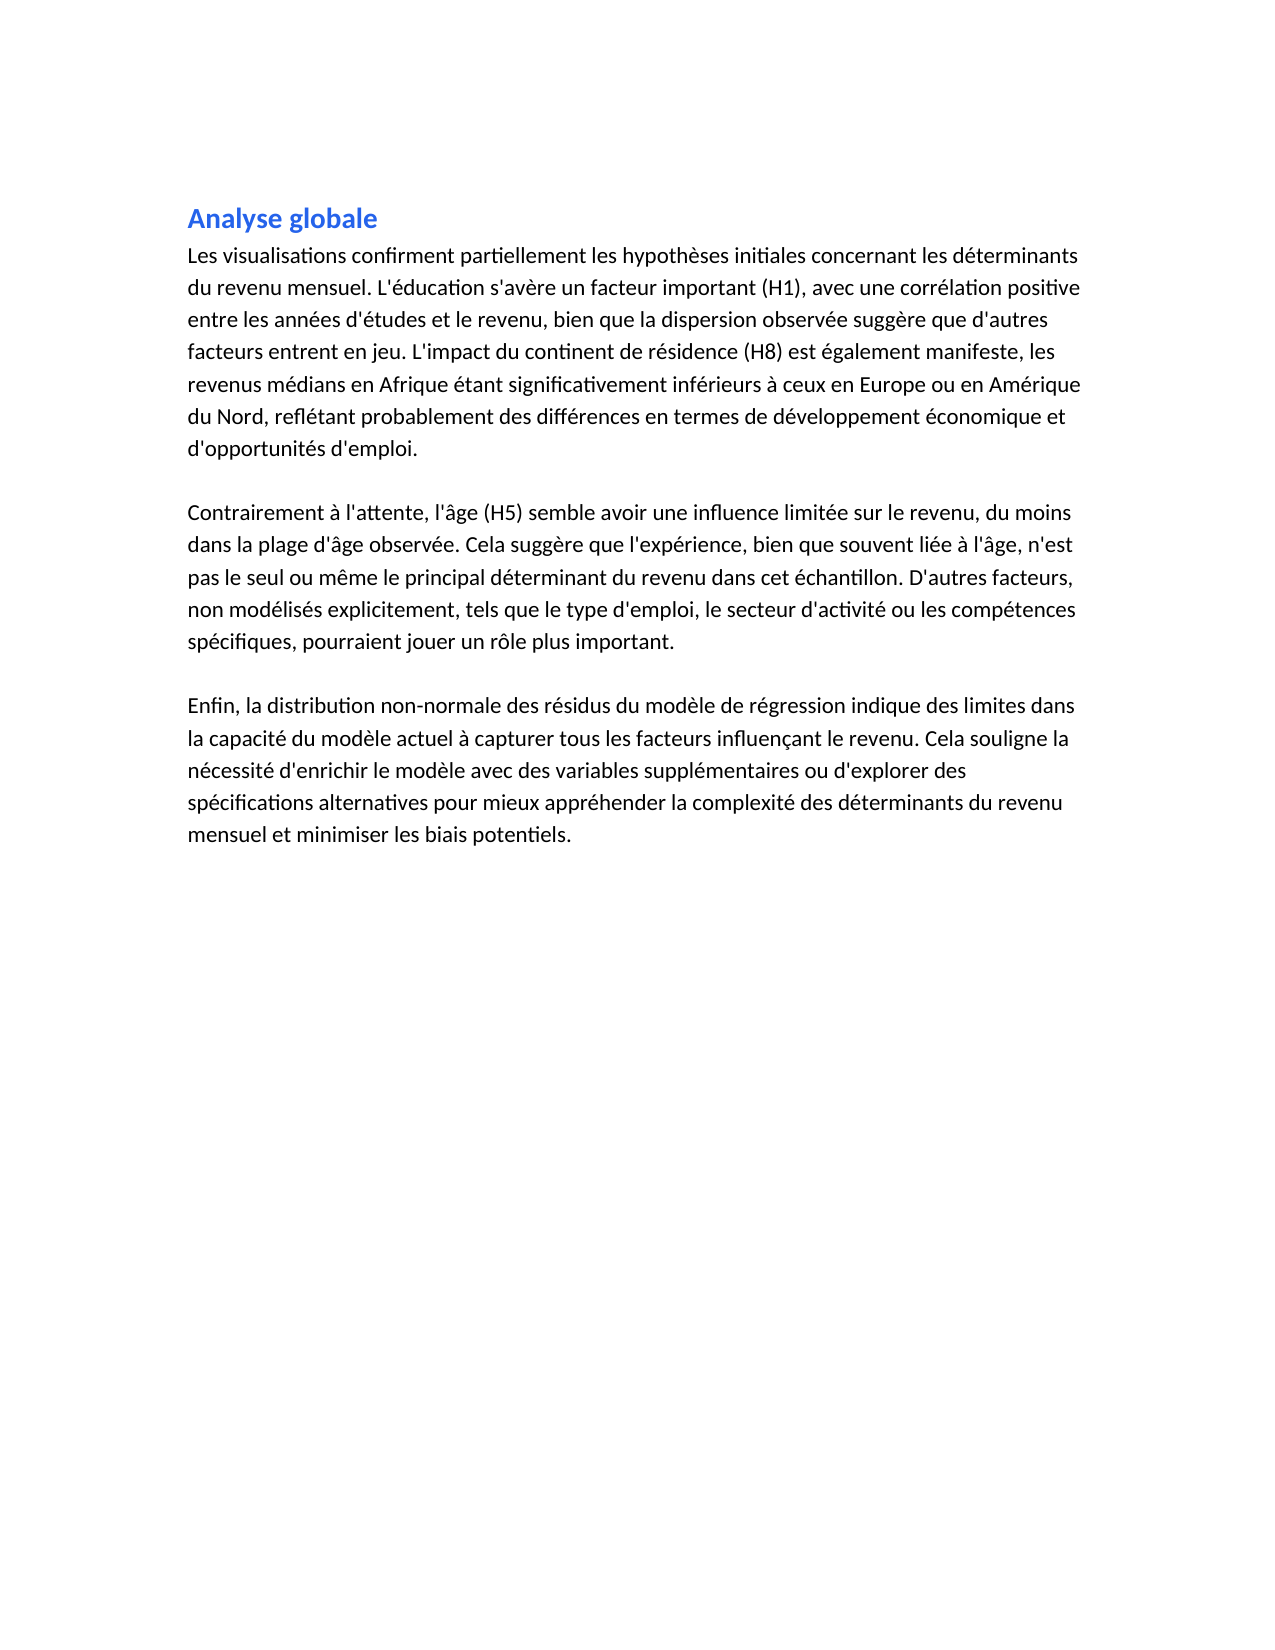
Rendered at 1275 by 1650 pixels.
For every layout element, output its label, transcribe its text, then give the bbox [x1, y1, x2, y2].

subtitle Analyse globale [187, 200, 1087, 236]
text Les visualisations confirment partiellement les hypothèses initiales concernant les déterminants du revenu mensuel. L'éducation s'avère un facteur important (H1), avec une corrélation positive entre les années d'études et le revenu, bien que la dispersion observée suggère que d'autres facteurs entrent en jeu. L'impact du continent de résidence (H8) est également manifeste, les revenus médians en Afrique étant significativement inférieurs à ceux en Europe ou en Amérique du Nord, reflétant probablement des différences en termes de développement économique et d'opportunités d'emploi. Contrairement à l'attente, l'âge (H5) semble avoir une influence limitée sur le revenu, du moins dans la plage d'âge observée. Cela suggère que l'expérience, bien que souvent liée à l'âge, n'est pas le seul ou même le principal déterminant du revenu dans cet échantillon. D'autres facteurs, non modélisés explicitement, tels que le type d'emploi, le secteur d'activité ou les compétences spécifiques, pourraient jouer un rôle plus important. Enfin, la distribution non-normale des résidus du modèle de régression indique des limites dans la capacité du modèle actuel à capturer tous les facteurs influençant le revenu. Cela souligne la nécessité d'enrichir le modèle avec des variables supplémentaires ou d'explorer des spécifications alternatives pour mieux appréhender la complexité des déterminants du revenu mensuel et minimiser les biais potentiels. [187, 241, 1087, 881]
